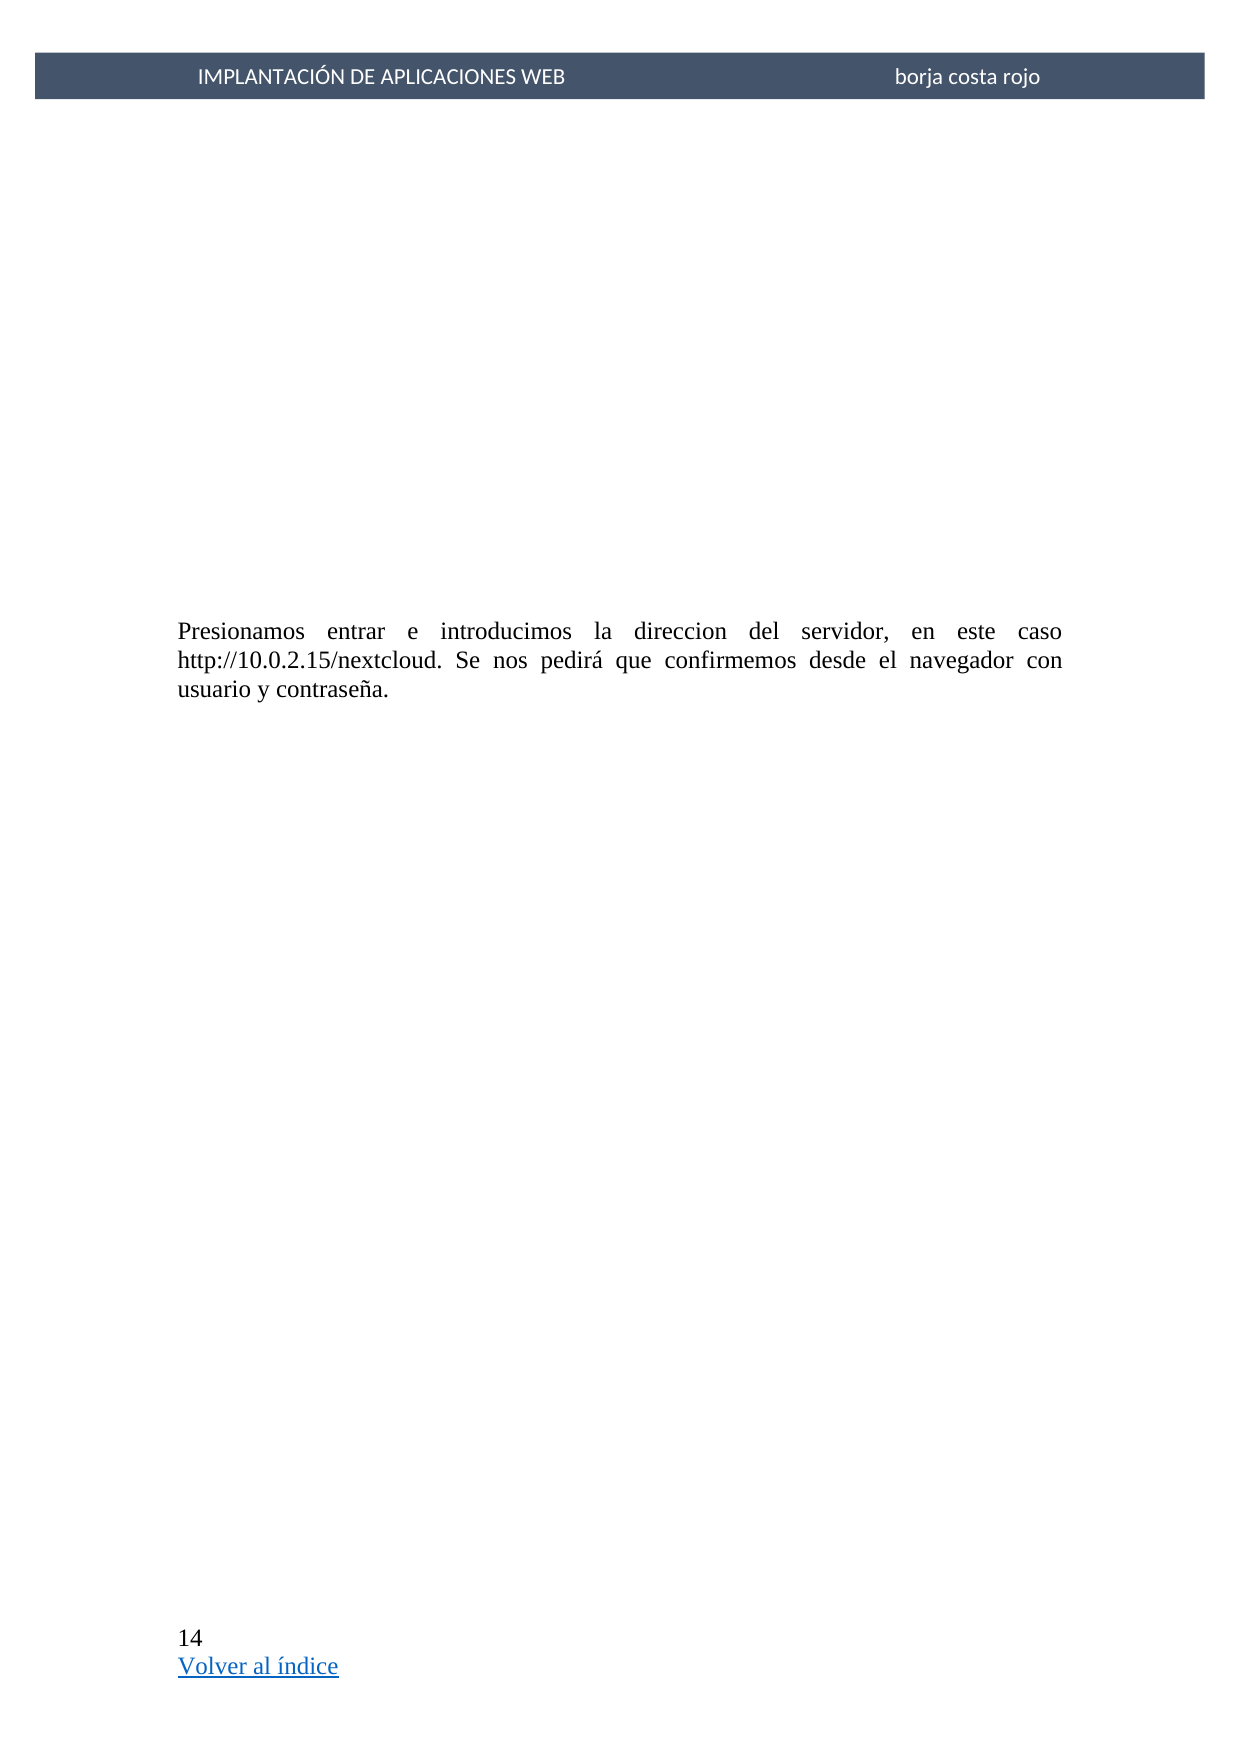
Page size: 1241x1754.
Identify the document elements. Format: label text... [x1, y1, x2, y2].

text Presionamos entrar e introducimos la direccion del servidor, en este caso http://10.0.2.15/nextcloud. Se nos pedirá que confirmemos desde el navegador con usuario y contraseña. [177, 616, 1063, 702]
